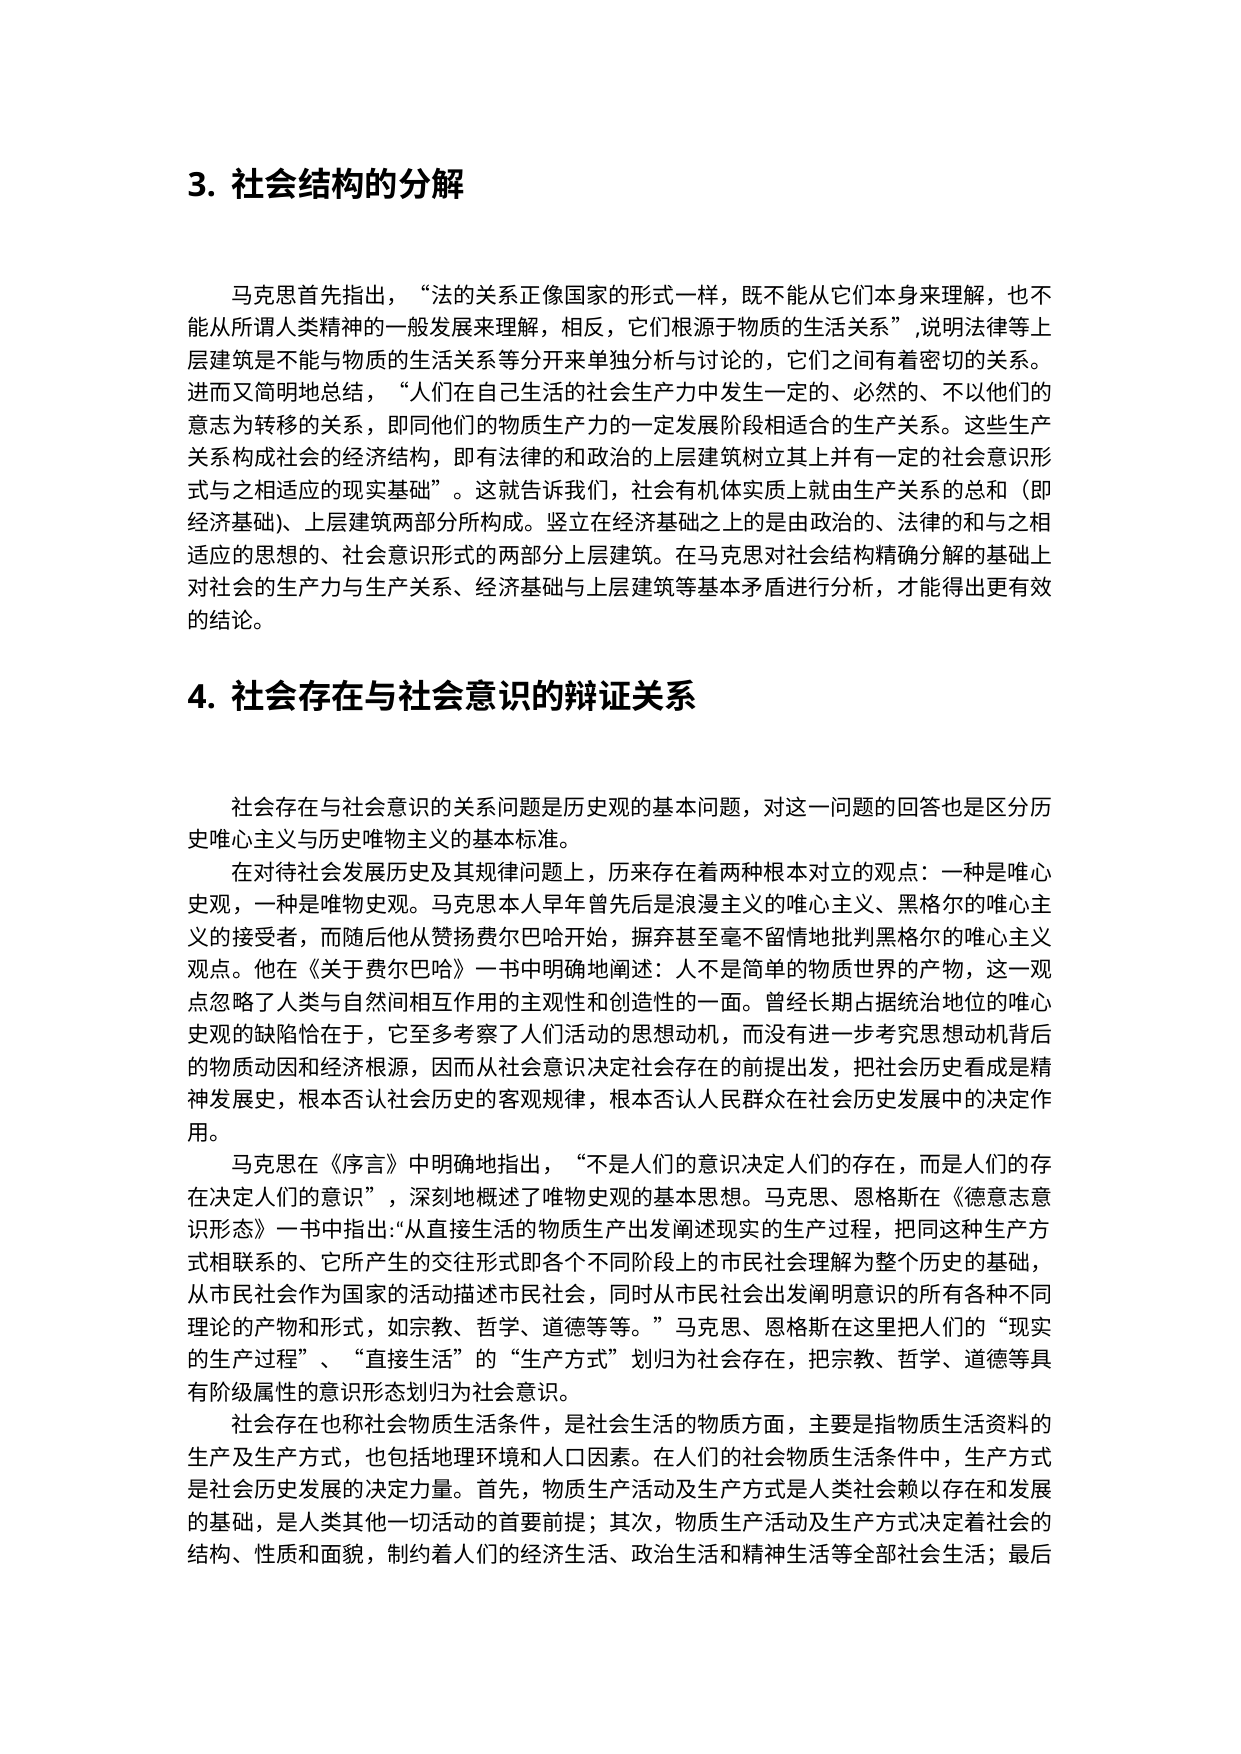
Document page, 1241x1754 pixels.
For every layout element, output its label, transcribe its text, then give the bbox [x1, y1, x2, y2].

text 马克思在《序言》中明确地指出，“不是人们的意识决定人们的存在，而是人们的存在决定人们的意识”，深刻地概述了唯物史观的基本思想。马克思、恩格斯在《德意志意识形态》一书中指出:“从直接生活的物质生产出发阐述现实的生产过程，把同这种生产方式相联系的、它所产生的交往形式即各个不同阶段上的市民社会理解为整个历史的基础，从市民社会作为国家的活动描述市民社会，同时从市民社会出发阐明意识的所有各种不同理论的产物和形式，如宗教、哲学、道德等等。”马克思、恩格斯在这里把人们的“现实的生产过程”、“直接生活”的“生产方式”划归为社会存在，把宗教、哲学、道德等具有阶级属性的意识形态划归为社会意识。 [187, 1147, 1053, 1407]
text 社会存在与社会意识的关系问题是历史观的基本问题，对这一问题的回答也是区分历史唯心主义与历史唯物主义的基本标准。 [187, 789, 1053, 854]
subtitle 社会结构的分解 [187, 150, 1053, 215]
text 马克思首先指出，“法的关系正像国家的形式一样，既不能从它们本身来理解，也不能从所谓人类精神的一般发展来理解，相反，它们根源于物质的生活关系”,说明法律等上层建筑是不能与物质的生活关系等分开来单独分析与讨论的，它们之间有着密切的关系。进而又简明地总结，“人们在自己生活的社会生产力中发生一定的、必然的、不以他们的意志为转移的关系，即同他们的物质生产力的一定发展阶段相适合的生产关系。这些生产关系构成社会的经济结构，即有法律的和政治的上层建筑树立其上并有一定的社会意识形式与之相适应的现实基础”。这就告诉我们，社会有机体实质上就由生产关系的总和（即经济基础)、上层建筑两部分所构成。竖立在经济基础之上的是由政治的、法律的和与之相适应的思想的、社会意识形式的两部分上层建筑。在马克思对社会结构精确分解的基础上对社会的生产力与生产关系、经济基础与上层建筑等基本矛盾进行分析，才能得出更有效的结论。 [187, 277, 1053, 635]
subtitle 社会存在与社会意识的辩证关系 [187, 662, 1053, 727]
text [187, 1407, 1053, 1569]
text 在对待社会发展历史及其规律问题上，历来存在着两种根本对立的观点：一种是唯心史观，一种是唯物史观。马克思本人早年曾先后是浪漫主义的唯心主义、黑格尔的唯心主义的接受者，而随后他从赞扬费尔巴哈开始，摒弃甚至毫不留情地批判黑格尔的唯心主义观点。他在《关于费尔巴哈》一书中明确地阐述：人不是简单的物质世界的产物，这一观点忽略了人类与自然间相互作用的主观性和创造性的一面。曾经长期占据统治地位的唯心史观的缺陷恰在于，它至多考察了人们活动的思想动机，而没有进一步考究思想动机背后的物质动因和经济根源，因而从社会意识决定社会存在的前提出发，把社会历史看成是精神发展史，根本否认社会历史的客观规律，根本否认人民群众在社会历史发展中的决定作用。 [187, 854, 1053, 1147]
